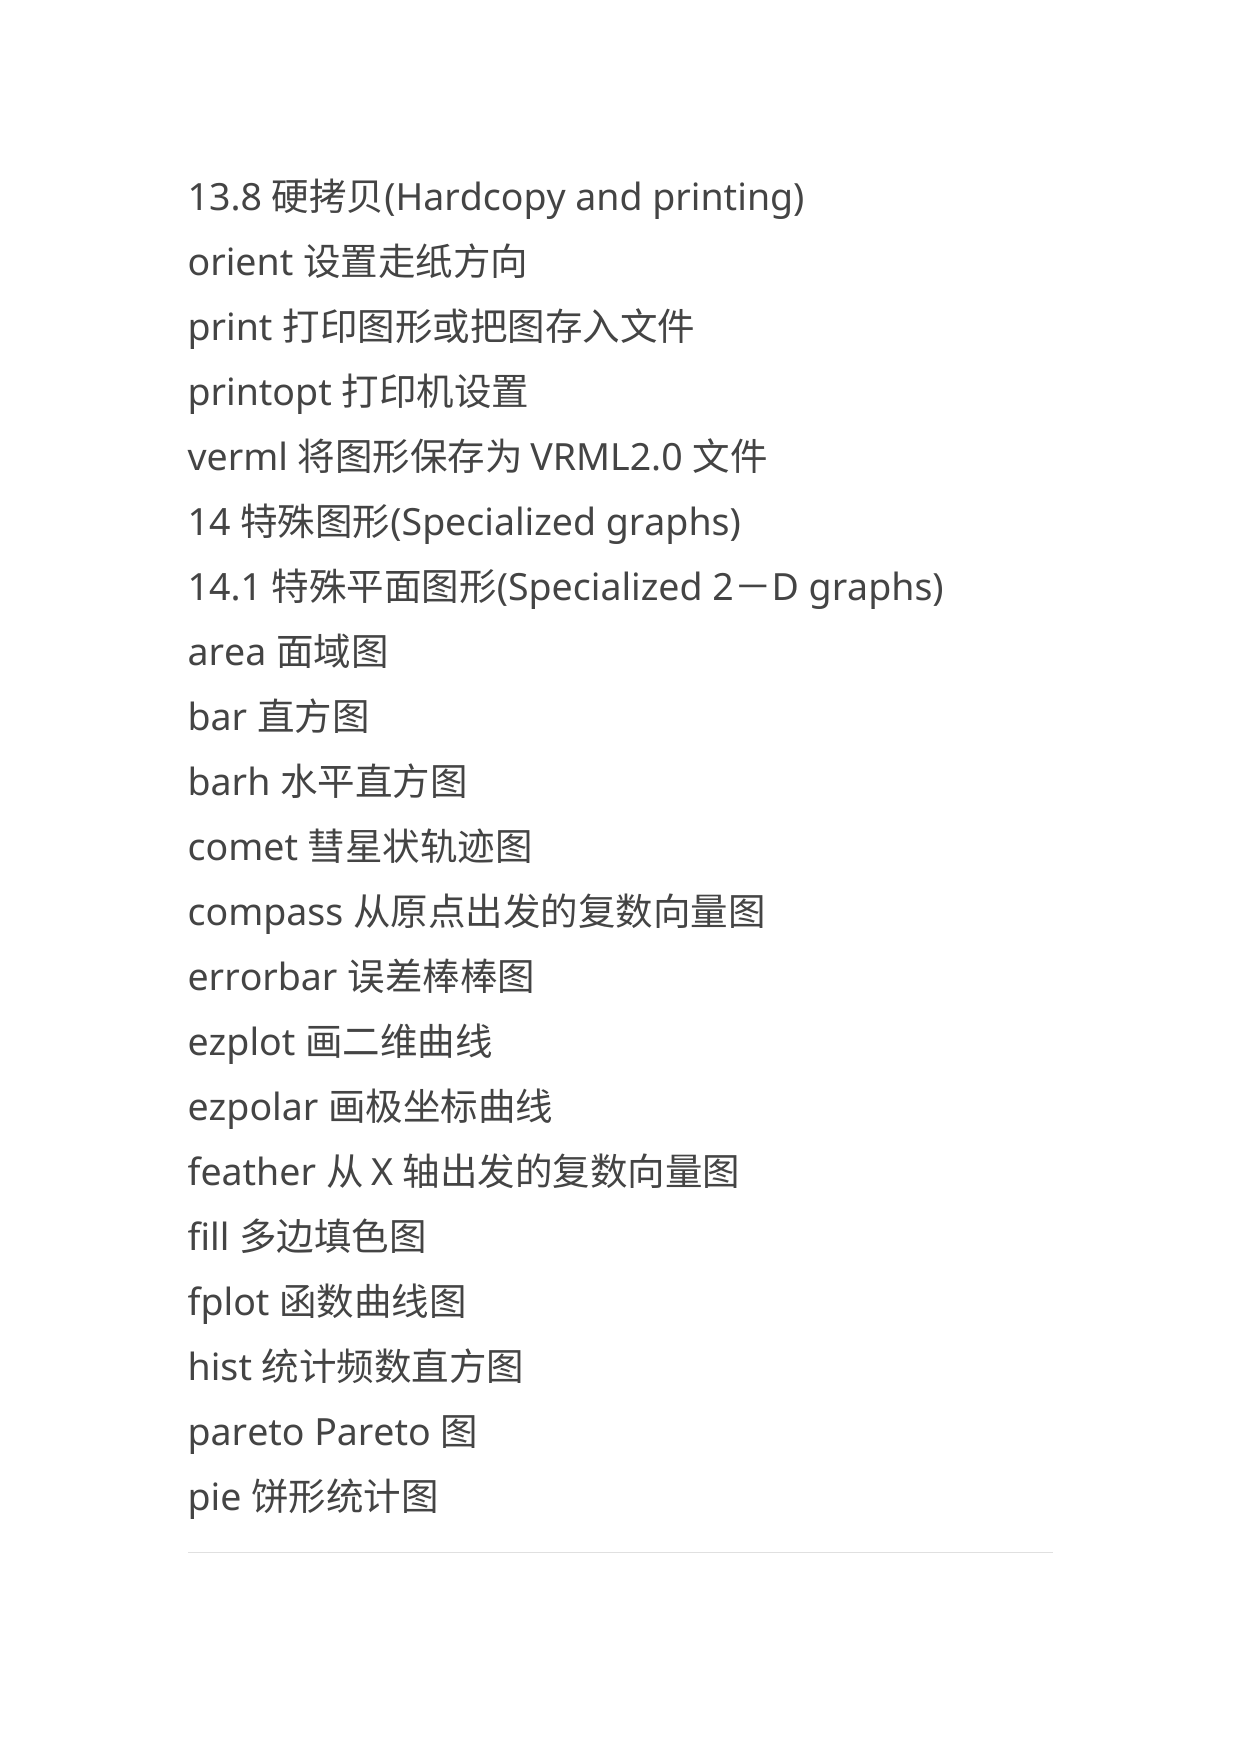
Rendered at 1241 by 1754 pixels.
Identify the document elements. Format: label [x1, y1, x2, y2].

text [187, 162, 1053, 1553]
